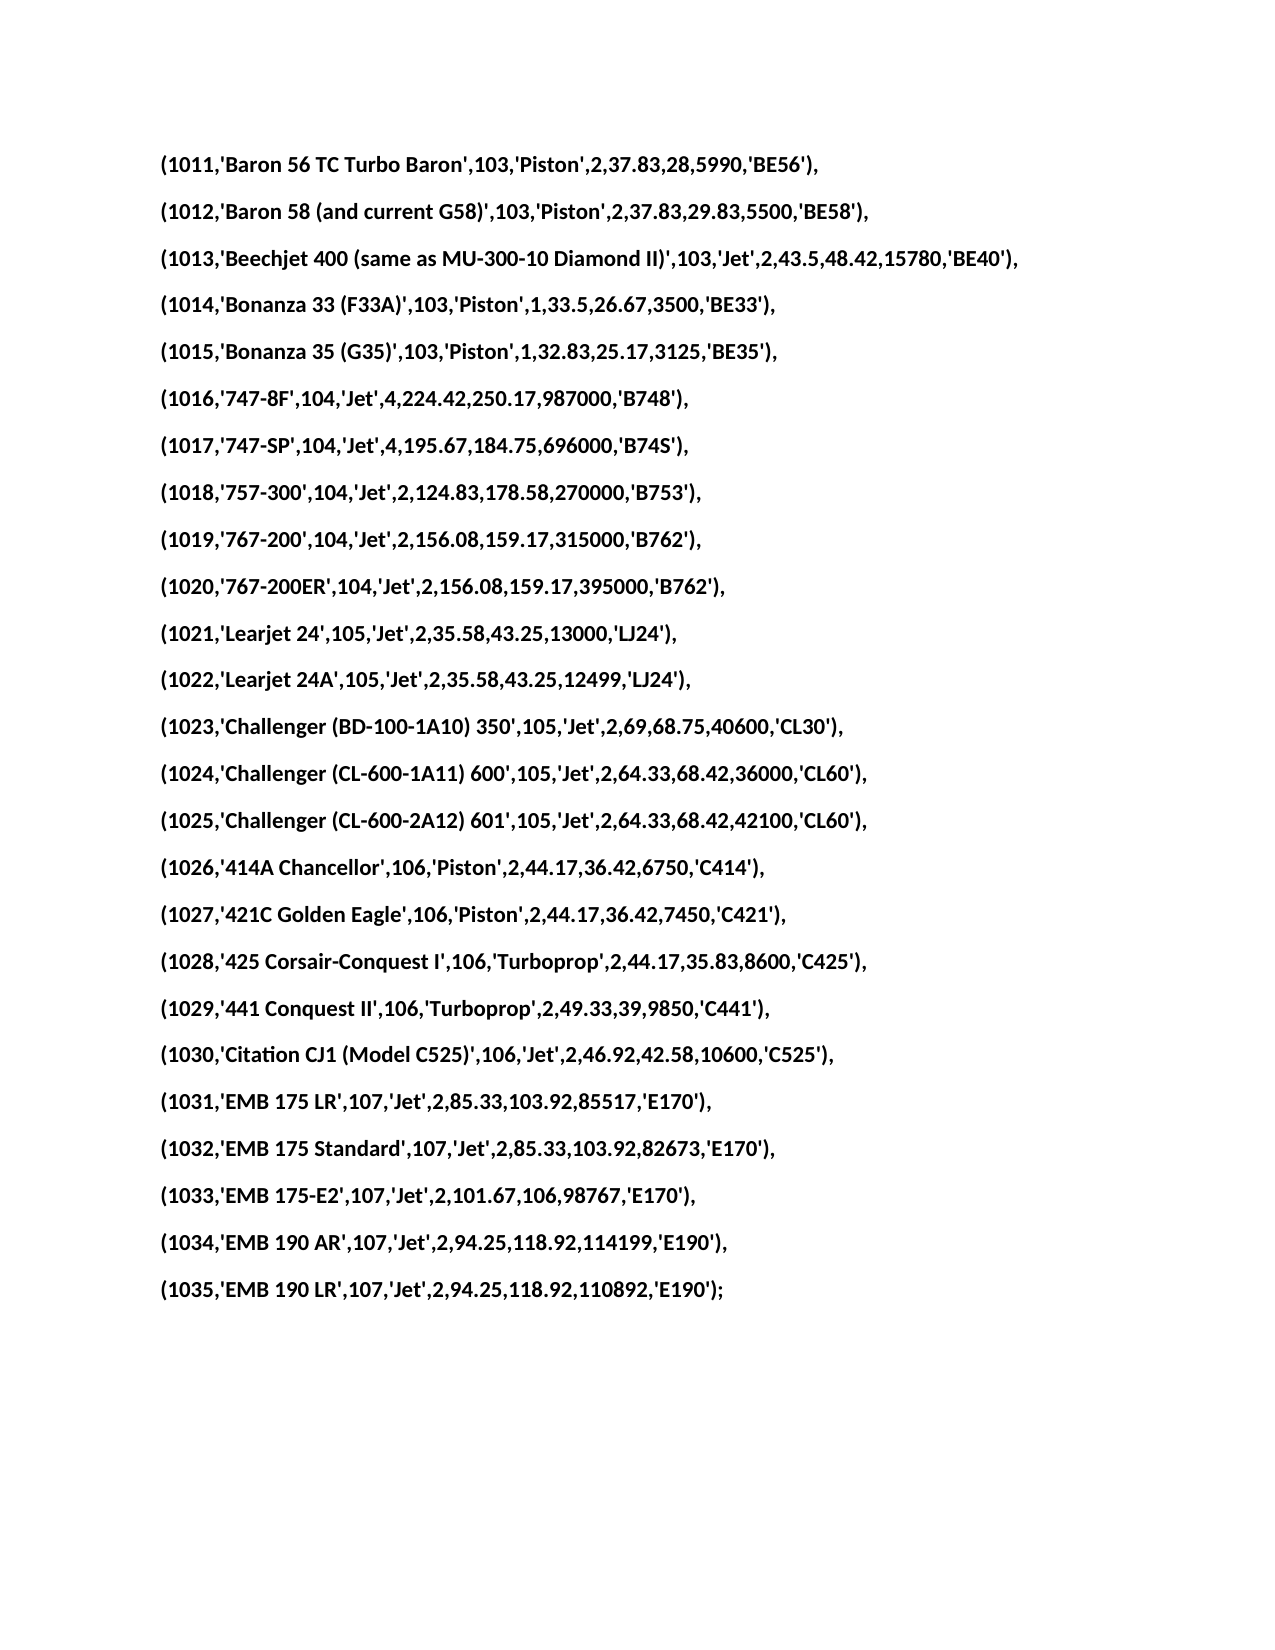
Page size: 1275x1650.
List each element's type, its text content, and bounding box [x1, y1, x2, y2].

text (1028,'425 Corsair-Conquest I',106,'Turboprop',2,44.17,35.83,8600,'C425'), [150, 947, 1125, 975]
text (1020,'767-200ER',104,'Jet',2,156.08,159.17,395000,'B762'), [150, 572, 1125, 600]
text (1025,'Challenger (CL-600-2A12) 601',105,'Jet',2,64.33,68.42,42100,'CL60'), [150, 806, 1125, 834]
text (1013,'Beechjet 400 (same as MU-300-10 Diamond II)',103,'Jet',2,43.5,48.42,15780,'BE40'), [150, 244, 1125, 272]
text (1018,'757-300',104,'Jet',2,124.83,178.58,270000,'B753'), [150, 478, 1125, 506]
text (1030,'Citation CJ1 (Model C525)',106,'Jet',2,46.92,42.58,10600,'C525'), [150, 1041, 1125, 1069]
text (1021,'Learjet 24',105,'Jet',2,35.58,43.25,13000,'LJ24'), [150, 619, 1125, 647]
text (1031,'EMB 175 LR',107,'Jet',2,85.33,103.92,85517,'E170'), [150, 1087, 1125, 1116]
text (1032,'EMB 175 Standard',107,'Jet',2,85.33,103.92,82673,'E170'), [150, 1134, 1125, 1162]
text (1014,'Bonanza 33 (F33A)',103,'Piston',1,33.5,26.67,3500,'BE33'), [150, 291, 1125, 319]
text (1033,'EMB 175-E2',107,'Jet',2,101.67,106,98767,'E170'), [150, 1181, 1125, 1209]
text (1024,'Challenger (CL-600-1A11) 600',105,'Jet',2,64.33,68.42,36000,'CL60'), [150, 759, 1125, 787]
text (1015,'Bonanza 35 (G35)',103,'Piston',1,32.83,25.17,3125,'BE35'), [150, 337, 1125, 366]
text (1017,'747-SP',104,'Jet',4,195.67,184.75,696000,'B74S'), [150, 431, 1125, 459]
text (1035,'EMB 190 LR',107,'Jet',2,94.25,118.92,110892,'E190'); [150, 1275, 1125, 1303]
text (1012,'Baron 58 (and current G58)',103,'Piston',2,37.83,29.83,5500,'BE58'), [150, 197, 1125, 225]
text (1029,'441 Conquest II',106,'Turboprop',2,49.33,39,9850,'C441'), [150, 994, 1125, 1022]
text (1016,'747-8F',104,'Jet',4,224.42,250.17,987000,'B748'), [150, 384, 1125, 412]
text (1027,'421C Golden Eagle',106,'Piston',2,44.17,36.42,7450,'C421'), [150, 900, 1125, 928]
text (1026,'414A Chancellor',106,'Piston',2,44.17,36.42,6750,'C414'), [150, 853, 1125, 881]
text (1023,'Challenger (BD-100-1A10) 350',105,'Jet',2,69,68.75,40600,'CL30'), [150, 712, 1125, 741]
text (1011,'Baron 56 TC Turbo Baron',103,'Piston',2,37.83,28,5990,'BE56'), [150, 150, 1125, 178]
text (1019,'767-200',104,'Jet',2,156.08,159.17,315000,'B762'), [150, 525, 1125, 553]
text (1022,'Learjet 24A',105,'Jet',2,35.58,43.25,12499,'LJ24'), [150, 666, 1125, 694]
text (1034,'EMB 190 AR',107,'Jet',2,94.25,118.92,114199,'E190'), [150, 1228, 1125, 1256]
